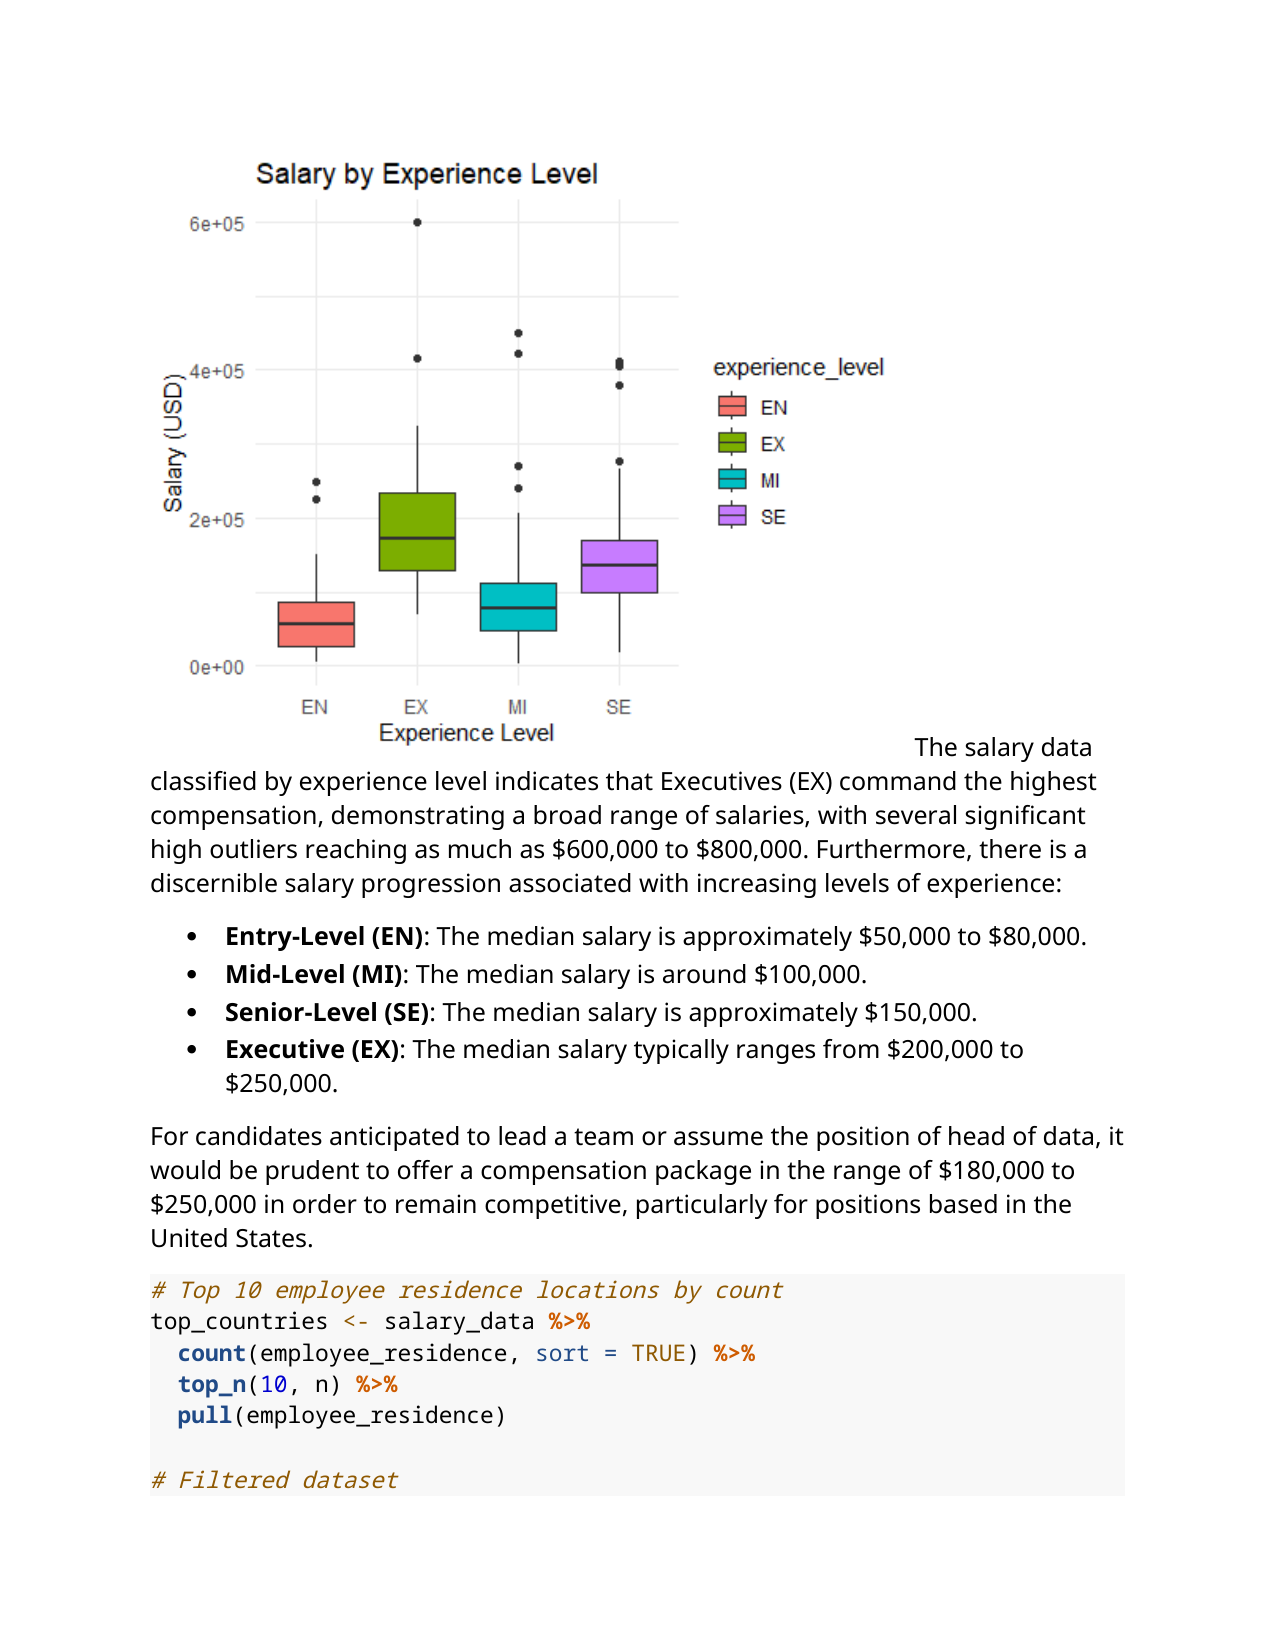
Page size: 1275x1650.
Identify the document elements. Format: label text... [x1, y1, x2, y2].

list Senior-Level (SE): The median salary is approximately $150,000. [187, 994, 1125, 1028]
list Entry-Level (EN): The median salary is approximately $50,000 to $80,000. [187, 919, 1125, 953]
list Executive (EX): The median salary typically ranges from $200,000 to $250,000. [187, 1032, 1125, 1100]
text For candidates anticipated to lead a team or assume the position of head of data, it would be prudent to offer a compensation package in the range of $180,000 to $250,000 in order to remain competitive, particularly for positions based in the United States. [150, 1119, 1125, 1255]
list Mid-Level (MI): The median salary is around $100,000. [187, 956, 1125, 991]
picture [150, 150, 908, 757]
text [150, 1274, 1125, 1496]
